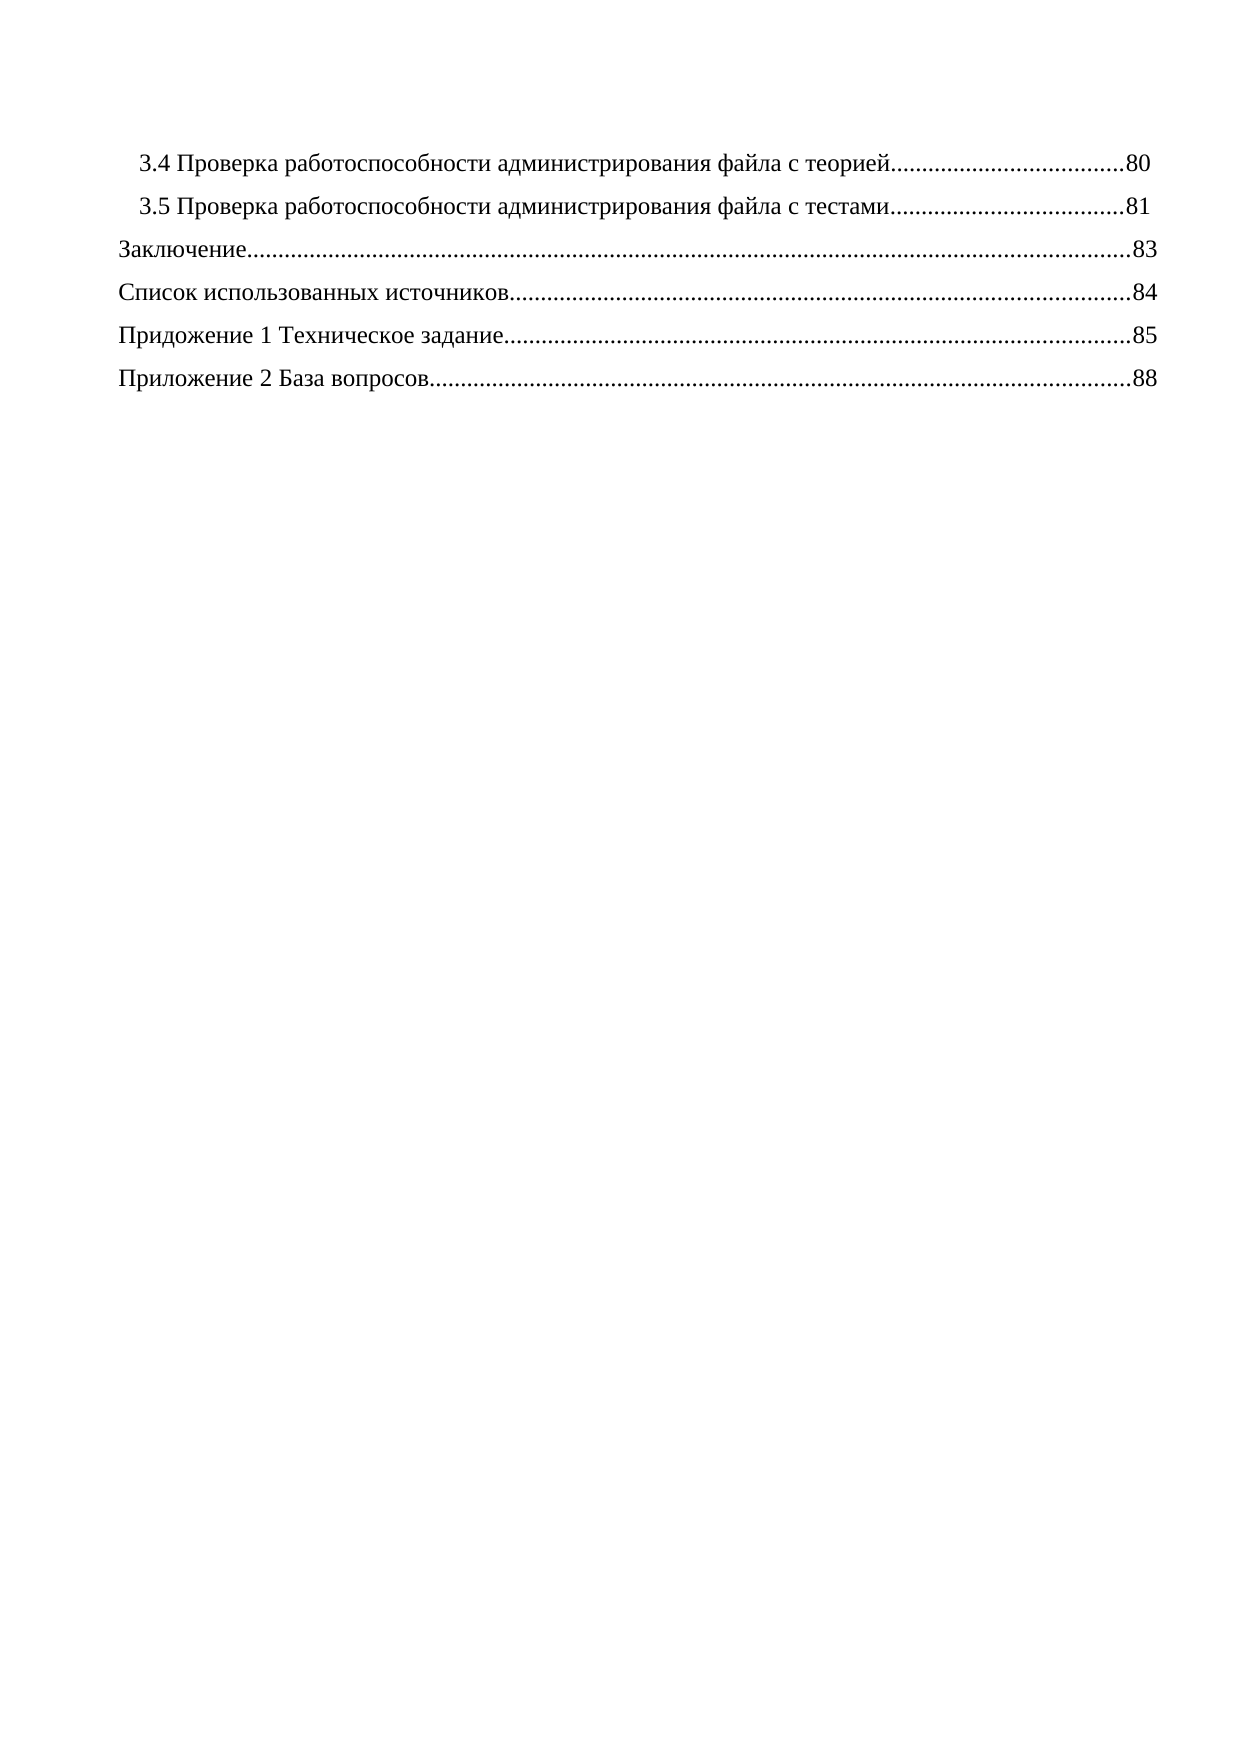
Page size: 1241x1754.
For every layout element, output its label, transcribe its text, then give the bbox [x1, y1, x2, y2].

text Список использованных источников 84 [118, 277, 1152, 306]
text 3.5 Проверка работоспособности администрирования файла с тестами 81 [139, 191, 1152, 219]
text 3.4 Проверка работоспособности администрирования файла с теорией 80 [139, 148, 1152, 176]
text Заключение 83 [118, 234, 1152, 263]
text Приложение 2 База вопросов 88 [118, 363, 1152, 392]
text Придожение 1 Техническое задание 85 [118, 320, 1152, 349]
